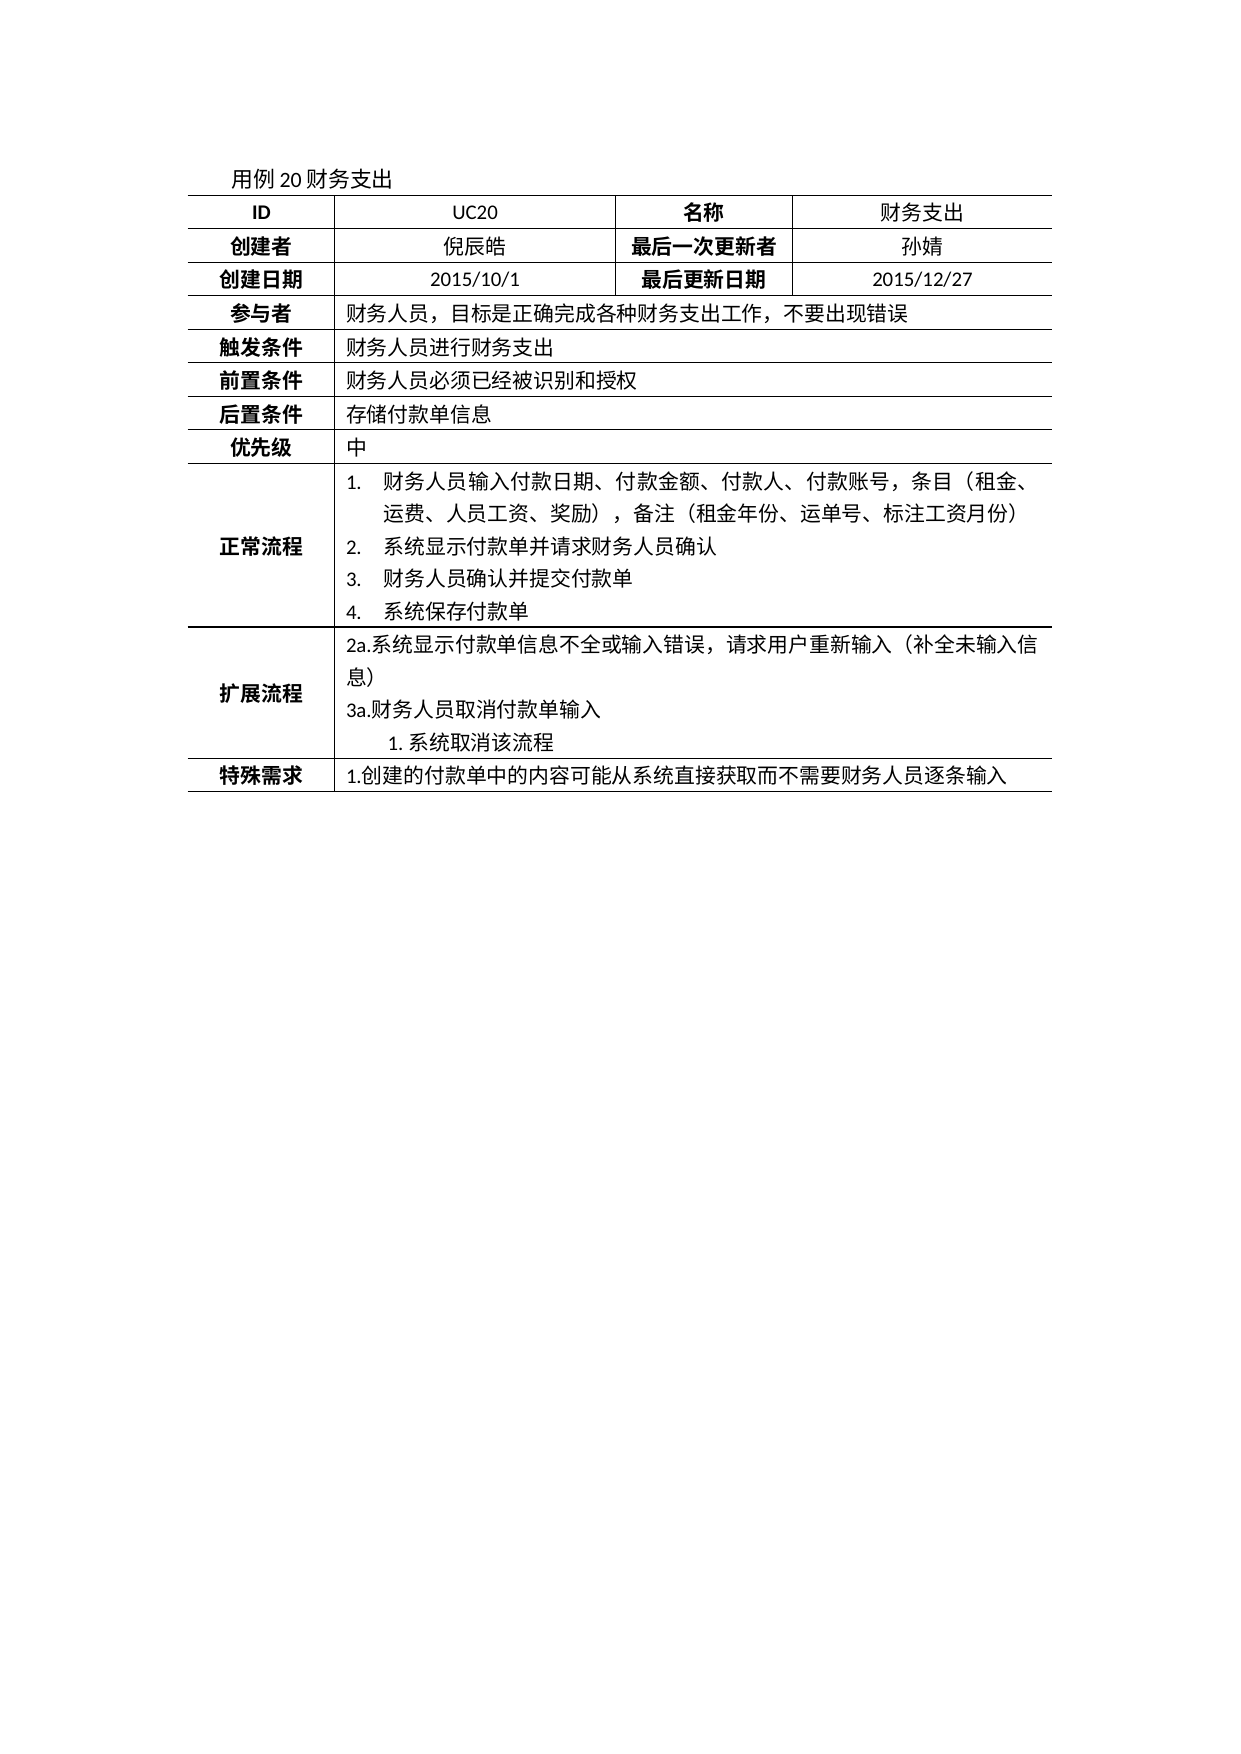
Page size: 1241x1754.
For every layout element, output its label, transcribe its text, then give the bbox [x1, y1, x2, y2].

table_cell 前置条件 [188, 363, 334, 396]
table_cell 孙婧 [793, 229, 1052, 262]
table_cell 扩展流程 [188, 628, 334, 757]
table_cell 2a.系统显示付款单信息不全或输入错误，请求用户重新输入（补全未输入信息） 3a.财务人员取消付款单输入 1. 系统取消该流程 [335, 628, 1052, 757]
table_cell 最后更新日期 [616, 263, 792, 295]
table_header 财务支出 [793, 196, 1052, 228]
table_cell 正常流程 [188, 464, 334, 626]
table_header ID [188, 196, 334, 228]
table_cell 倪辰皓 [335, 229, 615, 262]
table_cell 1.创建的付款单中的内容可能从系统直接获取而不需要财务人员逐条输入 [335, 759, 1052, 791]
table_cell 创建日期 [188, 263, 334, 295]
table_cell 特殊需求 [188, 759, 334, 791]
text 用例20财务支出 [187, 162, 1053, 194]
table_cell 参与者 [188, 296, 334, 329]
table_cell 最后一次更新者 [616, 229, 792, 262]
table_cell 财务人员必须已经被识别和授权 [335, 363, 1052, 396]
table_cell 2015/10/1 [335, 263, 615, 295]
table_cell 触发条件 [188, 330, 334, 362]
table_cell 优先级 [188, 430, 334, 463]
table_header UC20 [335, 196, 615, 228]
table_cell 中 [335, 430, 1052, 463]
table_cell 存储付款单信息 [335, 397, 1052, 429]
table_header 名称 [616, 196, 792, 228]
table_cell 财务人员，目标是正确完成各种财务支出工作，不要出现错误 [335, 296, 1052, 329]
table_cell 财务人员输入付款日期、付款金额、付款人、付款账号，条目（租金、运费、人员工资、奖励），备注（租金年份、运单号、标注工资月份） 系统显示付款单并请求财务人员确认 财务人员确认并提交付款单 系统保存付款单 [335, 464, 1052, 626]
table_cell 创建者 [188, 229, 334, 262]
table_cell 2015/12/27 [793, 263, 1052, 295]
table_cell 财务人员进行财务支出 [335, 330, 1052, 362]
table_cell 后置条件 [188, 397, 334, 429]
